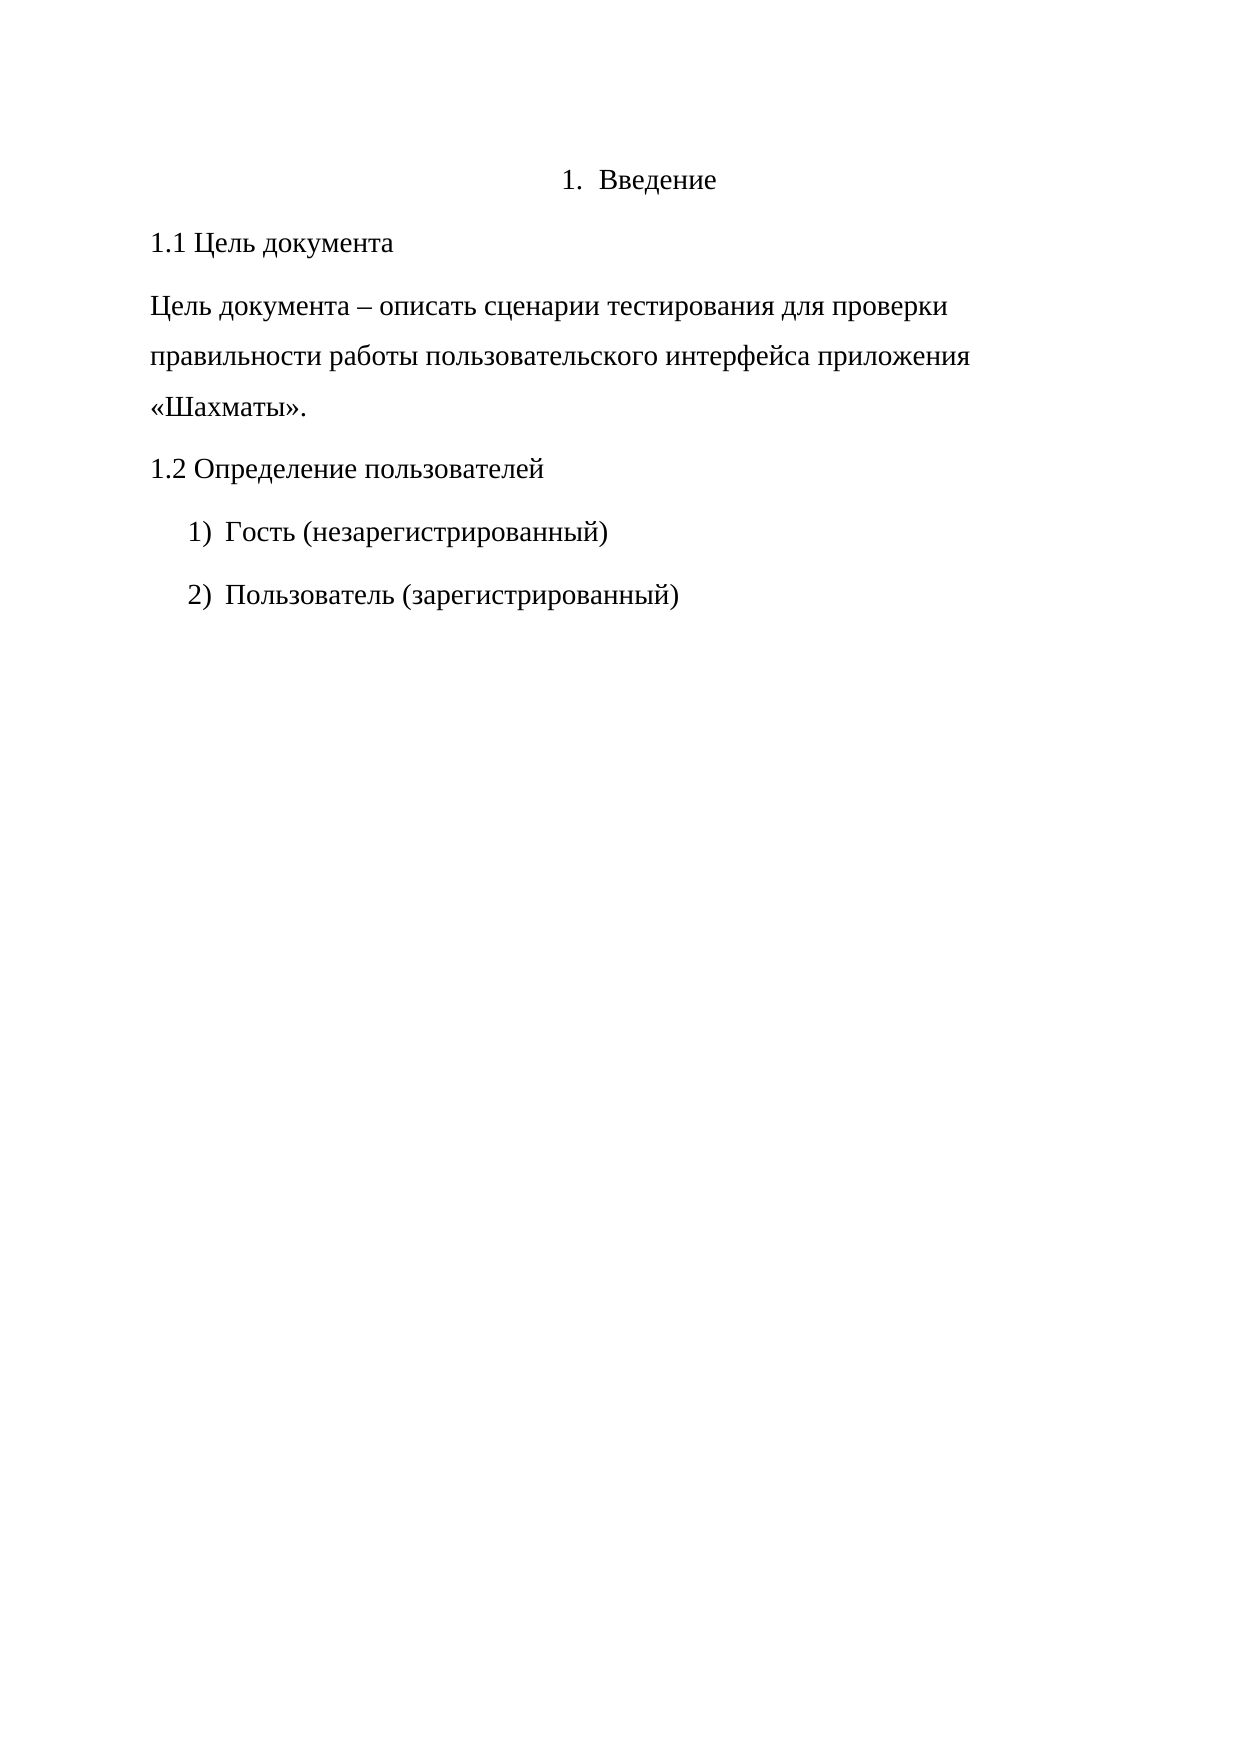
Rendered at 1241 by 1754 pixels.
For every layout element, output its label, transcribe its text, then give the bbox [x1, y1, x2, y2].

text Цель документа – описать сценарии тестирования для проверки правильности работы пользовательского интерфейса приложения «Шахматы». [150, 288, 1090, 422]
list Пользователь (зарегистрированный) [187, 577, 1090, 611]
list Гость (незарегистрированный) [187, 514, 1090, 548]
subtitle 1.2 Определение пользователей [150, 452, 1090, 485]
subtitle Введение [187, 162, 1090, 196]
subtitle 1.1 Цель документа [150, 225, 1090, 259]
